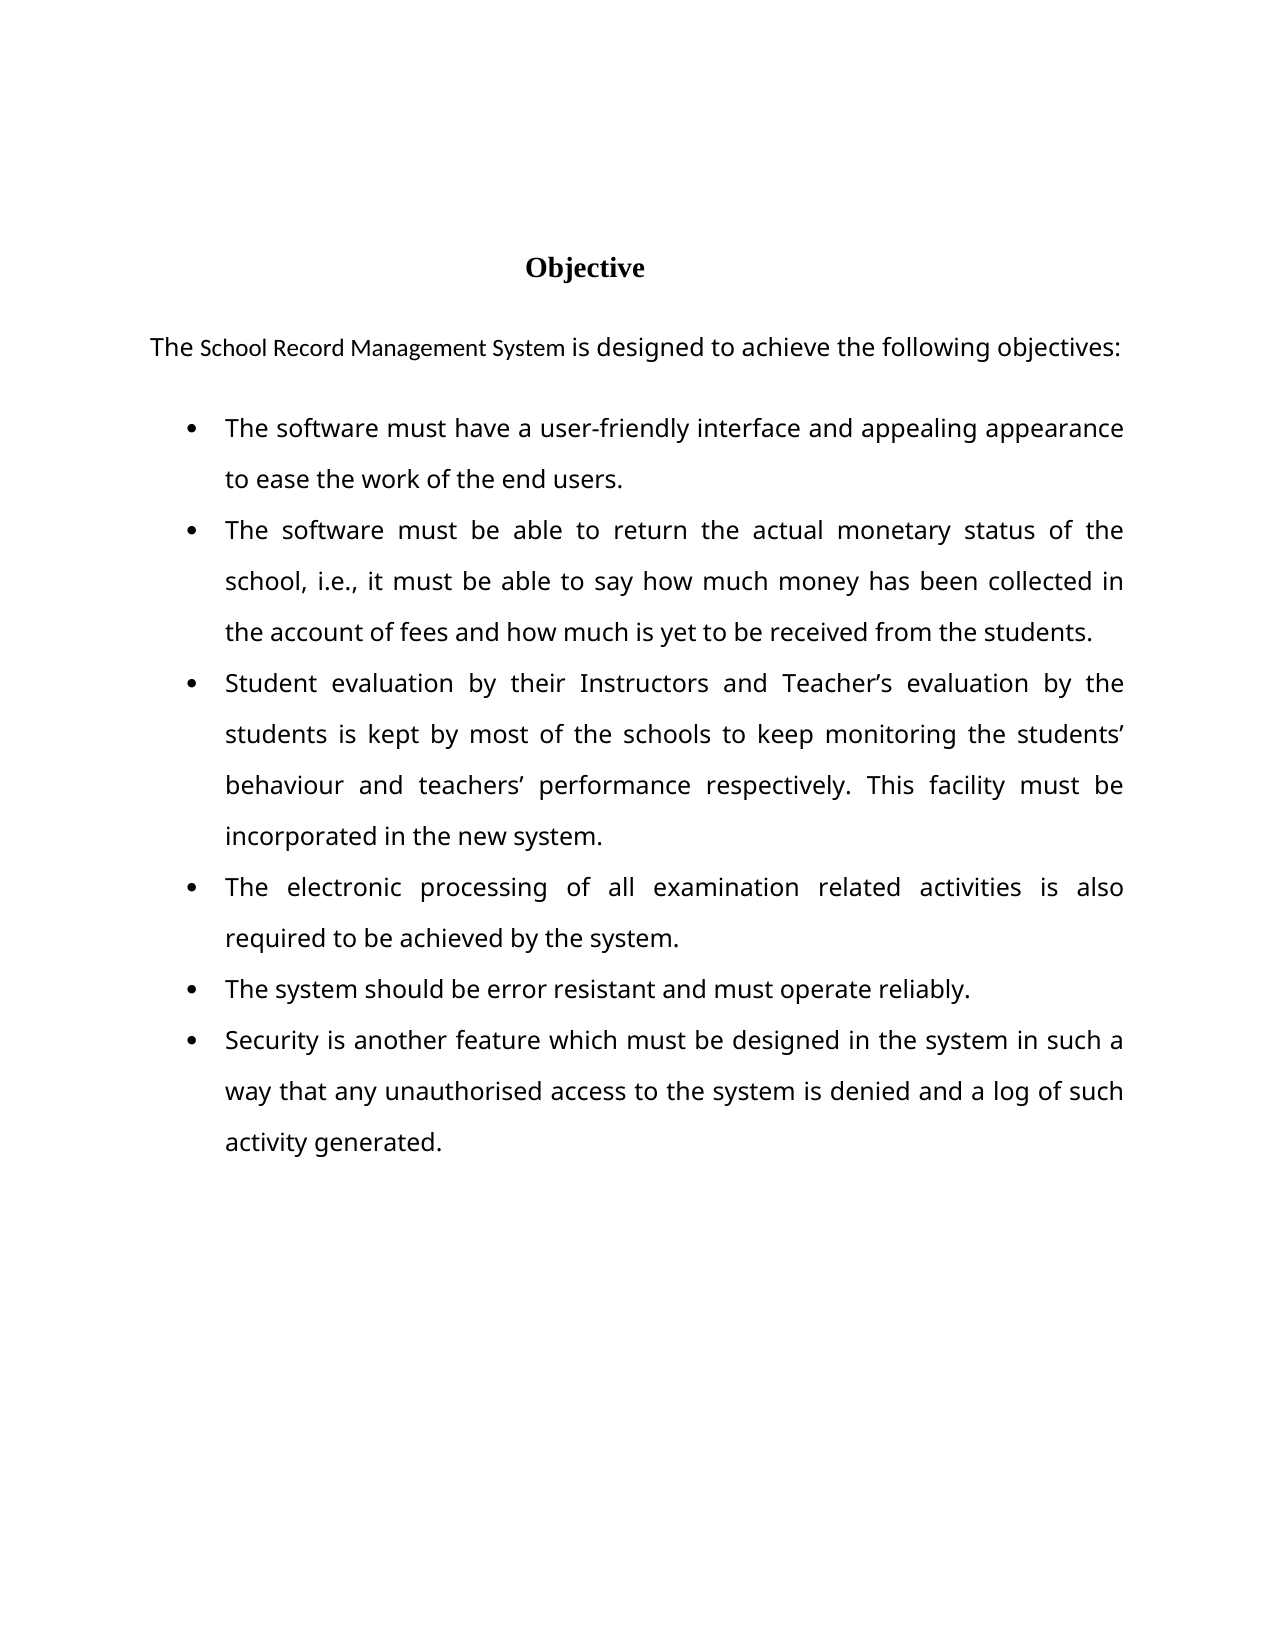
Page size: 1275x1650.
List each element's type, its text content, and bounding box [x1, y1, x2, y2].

list The electronic processing of all examination related activities is also required to be achieved by the system. [187, 870, 1125, 955]
list The system should be error resistant and must operate reliably. [187, 972, 1125, 1006]
list The software must be able to return the actual monetary status of the school, i.e., it must be able to say how much money has been collected in the account of fees and how much is yet to be received from the students. [187, 512, 1125, 648]
list The software must have a user-friendly interface and appealing appearance to ease the work of the end users. [187, 410, 1125, 495]
list Security is another feature which must be designed in the system in such a way that any unauthorised access to the system is denied and a log of such activity generated. [187, 1023, 1125, 1159]
text The School Record Management System is designed to achieve the following objectives: [150, 330, 1125, 364]
list Student evaluation by their Instructors and Teacher’s evaluation by the students is kept by most of the schools to keep monitoring the students’ behaviour and teachers’ performance respectively. This facility must be incorporated in the new system. [187, 666, 1125, 853]
text Objective [450, 251, 1125, 284]
